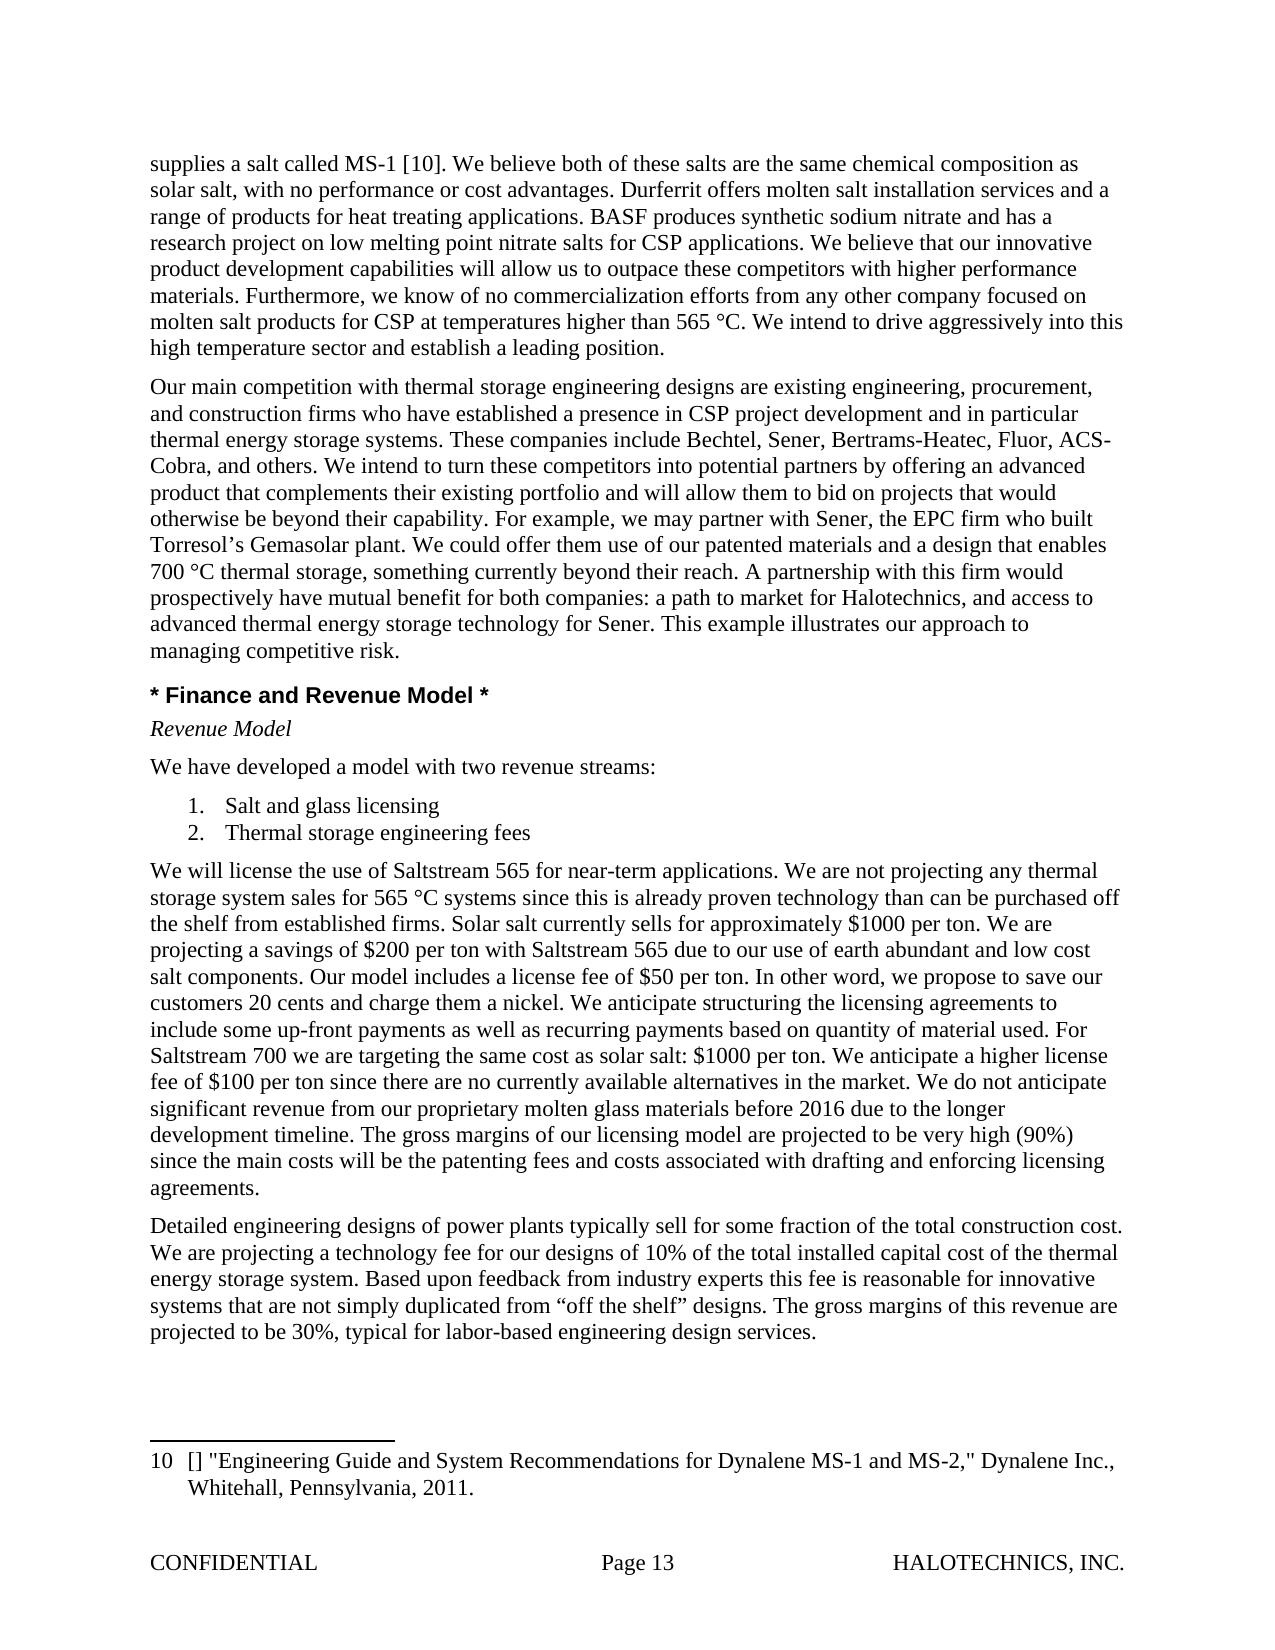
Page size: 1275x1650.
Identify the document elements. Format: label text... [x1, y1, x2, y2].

list Thermal storage engineering fees [187, 819, 1125, 845]
text Detailed engineering designs of power plants typically sell for some fraction of the total construction cost. We are projecting a technology fee for our designs of 10% of the total installed capital cost of the thermal energy storage system. Based upon feedback from industry experts this fee is reasonable for innovative systems that are not simply duplicated from “off the shelf” designs. The gross margins of this revenue are projected to be 30%, typical for labor-based engineering design services. [150, 1213, 1125, 1344]
list Salt and glass licensing [187, 792, 1125, 819]
text Our main competition with thermal storage engineering designs are existing engineering, procurement, and construction firms who have established a presence in CSP project development and in particular thermal energy storage systems. These companies include Bechtel, Sener, Bertrams-Heatec, Fluor, ACS-Cobra, and others. We intend to turn these competitors into potential partners by offering an advanced product that complements their existing portfolio and will allow them to bid on projects that would otherwise be beyond their capability. For example, we may partner with Sener, the EPC firm who built Torresol’s Gemasolar plant. We could offer them use of our patented materials and a design that enables 700 °C thermal storage, something currently beyond their reach. A partnership with this firm would prospectively have mutual benefit for both companies: a path to market for Halotechnics, and access to advanced thermal energy storage technology for Sener. This example illustrates our approach to managing competitive risk. [150, 373, 1125, 663]
text We will license the use of Saltstream 565 for near-term applications. We are not projecting any thermal storage system sales for 565 °C systems since this is already proven technology than can be purchased off the shelf from established firms. Solar salt currently sells for approximately $1000 per ton. We are projecting a savings of $200 per ton with Saltstream 565 due to our use of earth abundant and low cost salt components. Our model includes a license fee of $50 per ton. In other word, we propose to save our customers 20 cents and charge them a nickel. We anticipate structuring the licensing agreements to include some up-front payments as well as recurring payments based on quantity of material used. For Saltstream 700 we are targeting the same cost as solar salt: $1000 per ton. We anticipate a higher license fee of $100 per ton since there are no currently available alternatives in the market. We do not anticipate significant revenue from our proprietary molten glass materials before 2016 due to the longer development timeline. The gross margins of our licensing model are projected to be very high (90%) since the main costs will be the patenting fees and costs associated with drafting and enforcing licensing agreements. [150, 857, 1125, 1200]
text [150, 150, 1125, 361]
subtitle * Finance and Revenue Model * [150, 682, 1125, 708]
text We have developed a model with two revenue streams: [150, 753, 1125, 780]
subtitle Revenue Model [150, 714, 1125, 741]
